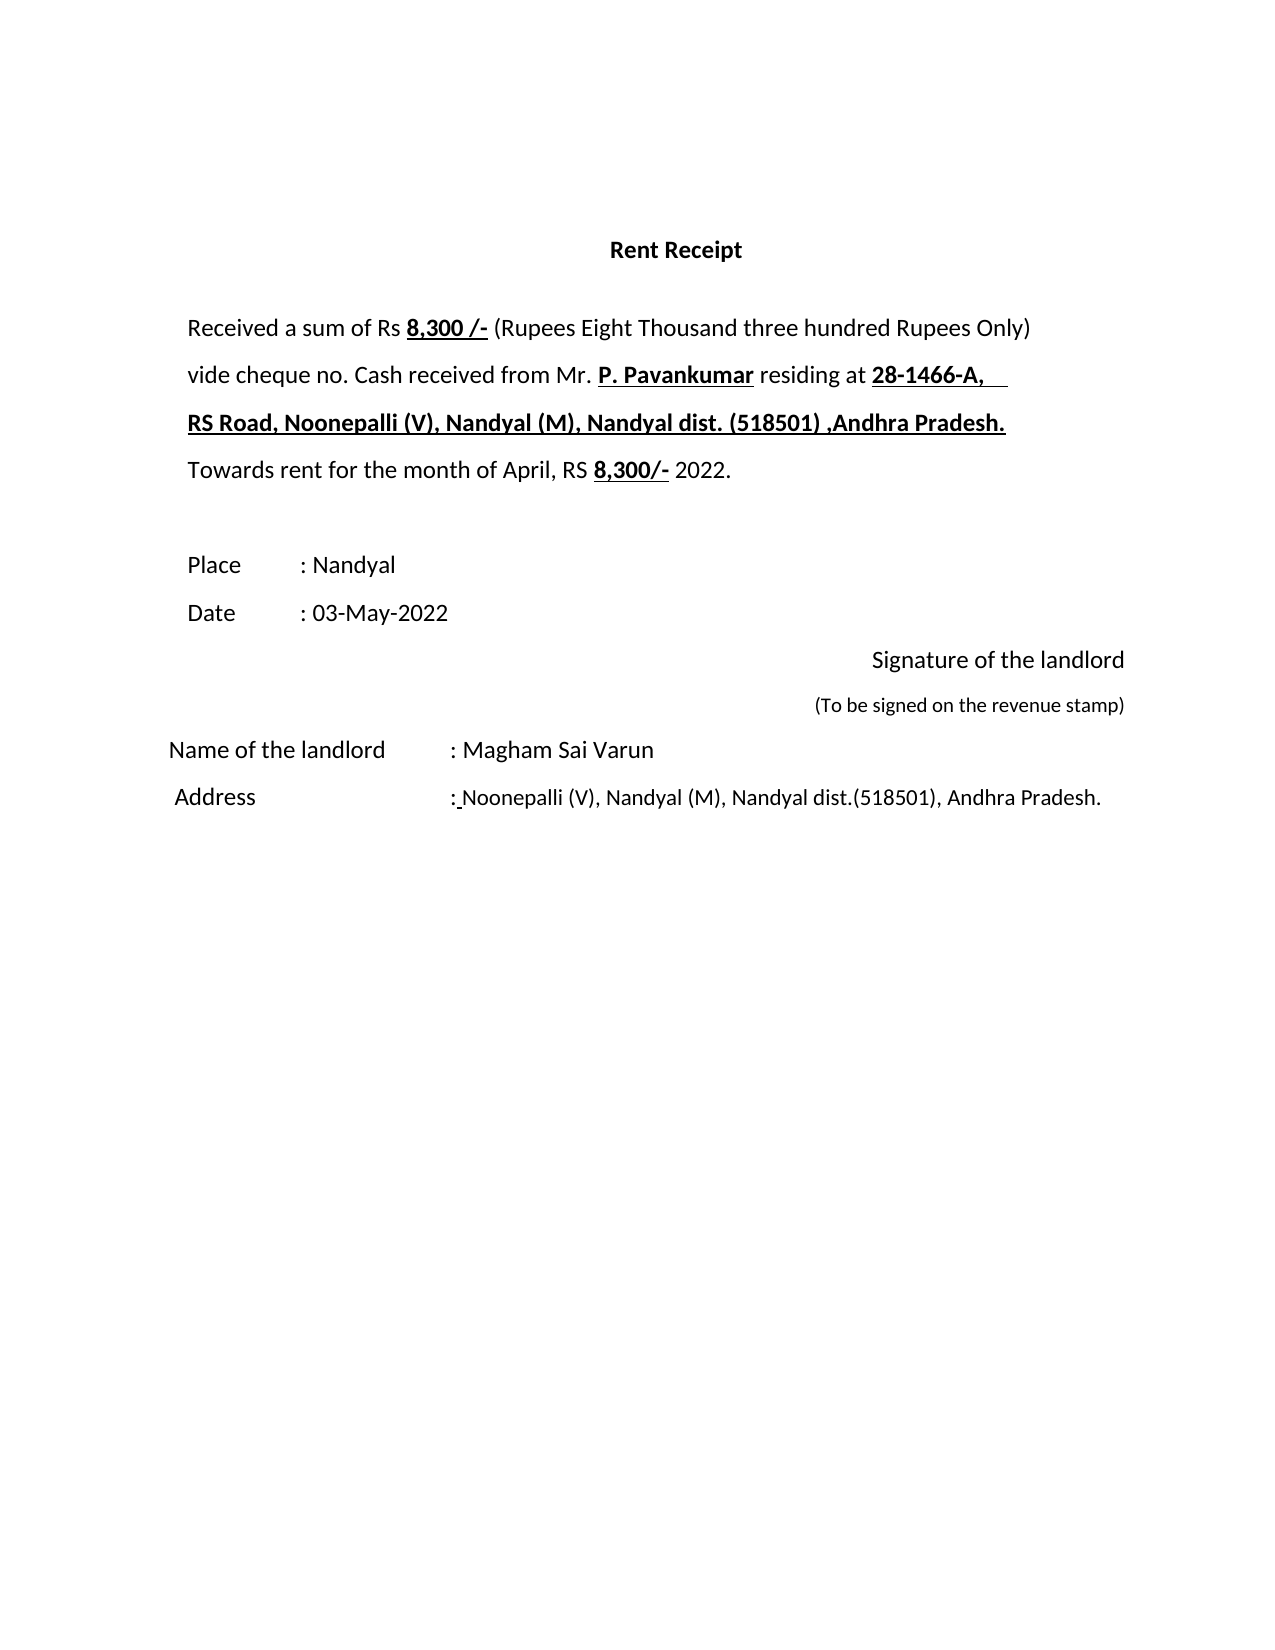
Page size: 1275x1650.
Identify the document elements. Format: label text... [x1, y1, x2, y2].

list RS Road, Noonepalli (V), Nandyal (M), Nandyal dist. (518501) ,Andhra Pradesh. [187, 407, 1125, 438]
list Signature of the landlord [169, 644, 1125, 675]
text Rent Receipt [161, 234, 1127, 264]
list (To be signed on the revenue stamp) [169, 692, 1125, 717]
list Place : Nandyal [187, 549, 1125, 580]
list Address : Noonepalli (V), Nandyal (M), Nandyal dist.(518501), Andhra Pradesh. [169, 781, 1125, 812]
list Towards rent for the month of April, RS 8,300/- 2022. [187, 454, 1125, 485]
list vide cheque no. Cash received from Mr. P. Pavankumar residing at 28-1466-A, [187, 359, 1125, 390]
list Date : 03-May-2022 [187, 597, 1125, 628]
list Name of the landlord : Magham Sai Varun [169, 734, 1125, 764]
list Received a sum of Rs 8,300 /- (Rupees Eight Thousand three hundred Rupees Only) [187, 312, 1125, 343]
